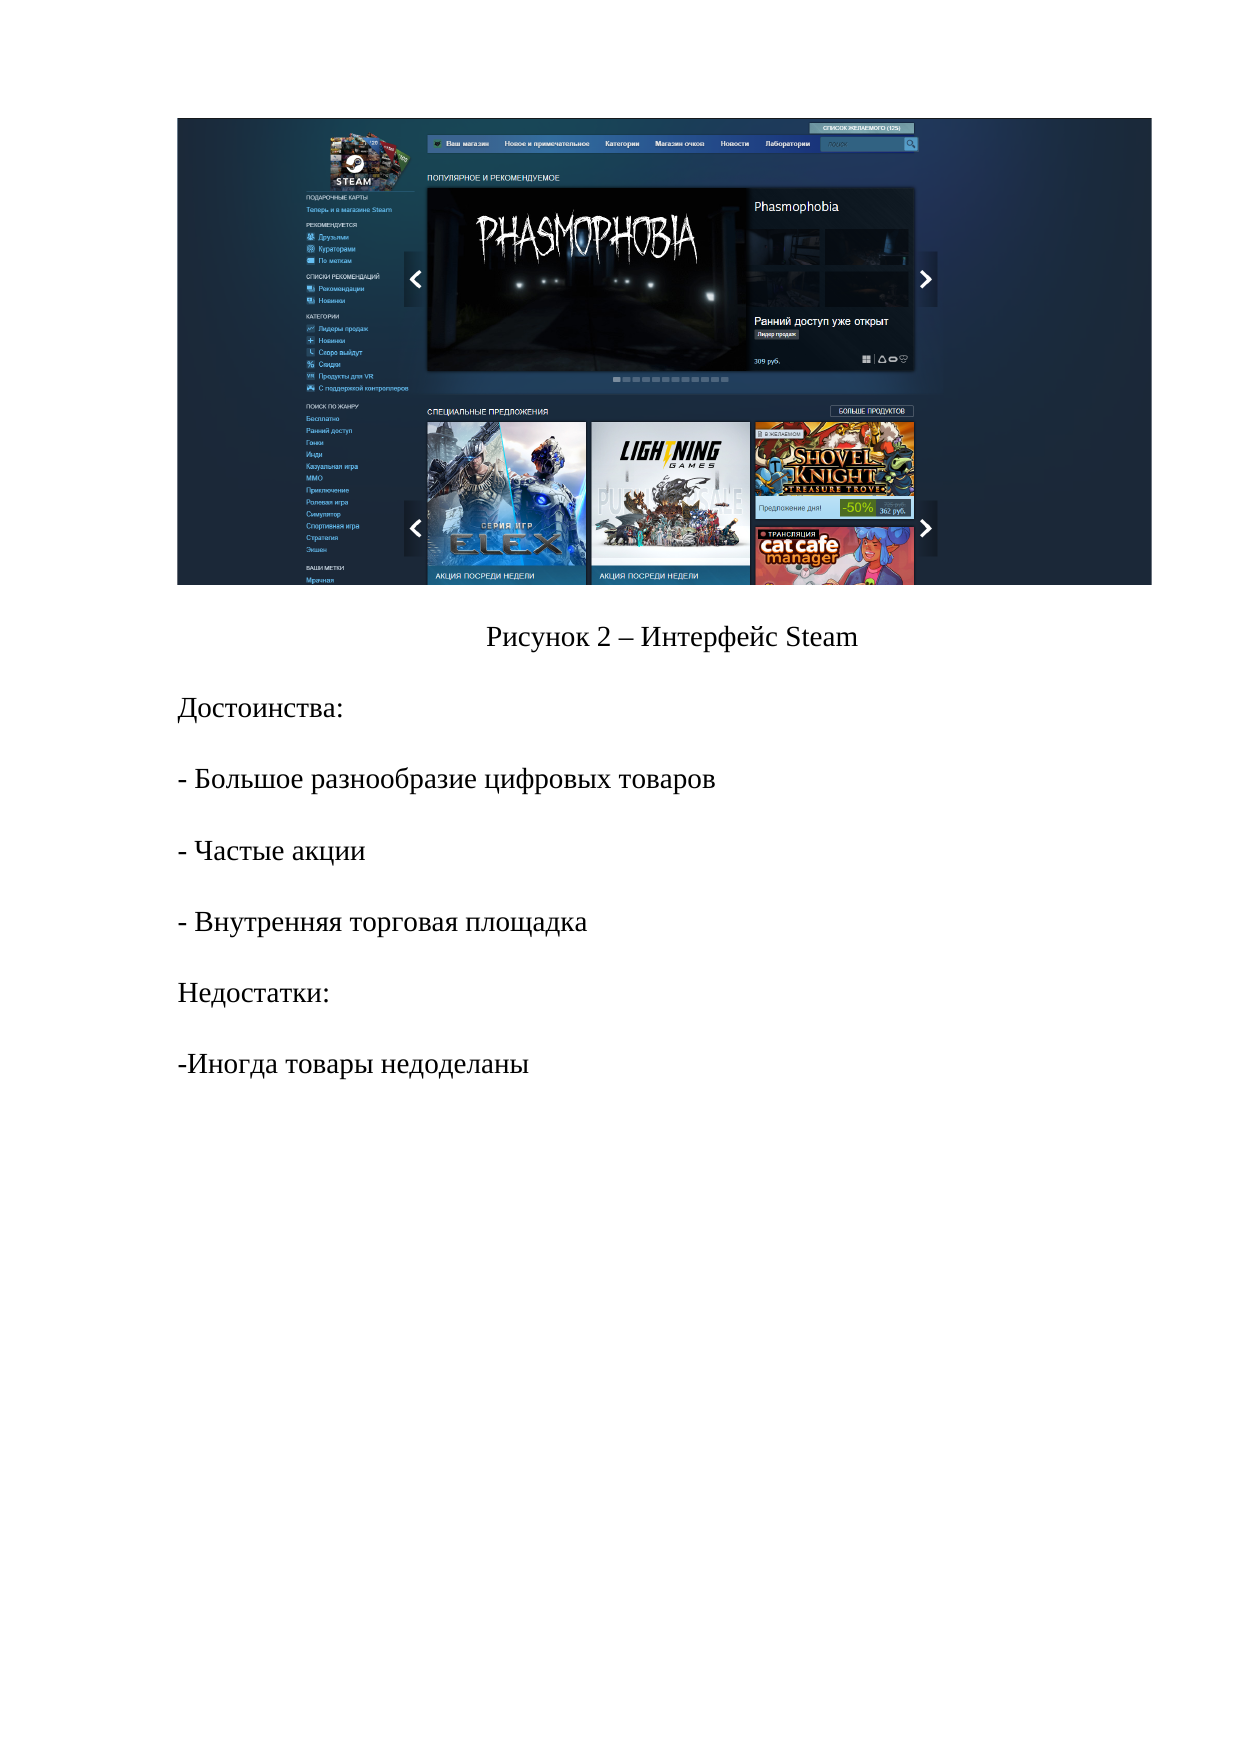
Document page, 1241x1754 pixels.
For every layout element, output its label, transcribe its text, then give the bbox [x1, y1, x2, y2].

text - Большое разнообразие цифровых товаров [177, 761, 1167, 795]
text Рисунок 2 – Интерфейс Steam [177, 619, 1167, 653]
text Достоинства: [177, 690, 1167, 724]
text Недостатки: [177, 975, 1167, 1008]
text -Иногда товары недоделаны [177, 1046, 1167, 1079]
text - Частые акции [177, 833, 1167, 866]
picture [177, 118, 1152, 585]
text - Внутренняя торговая площадка [177, 904, 1167, 937]
